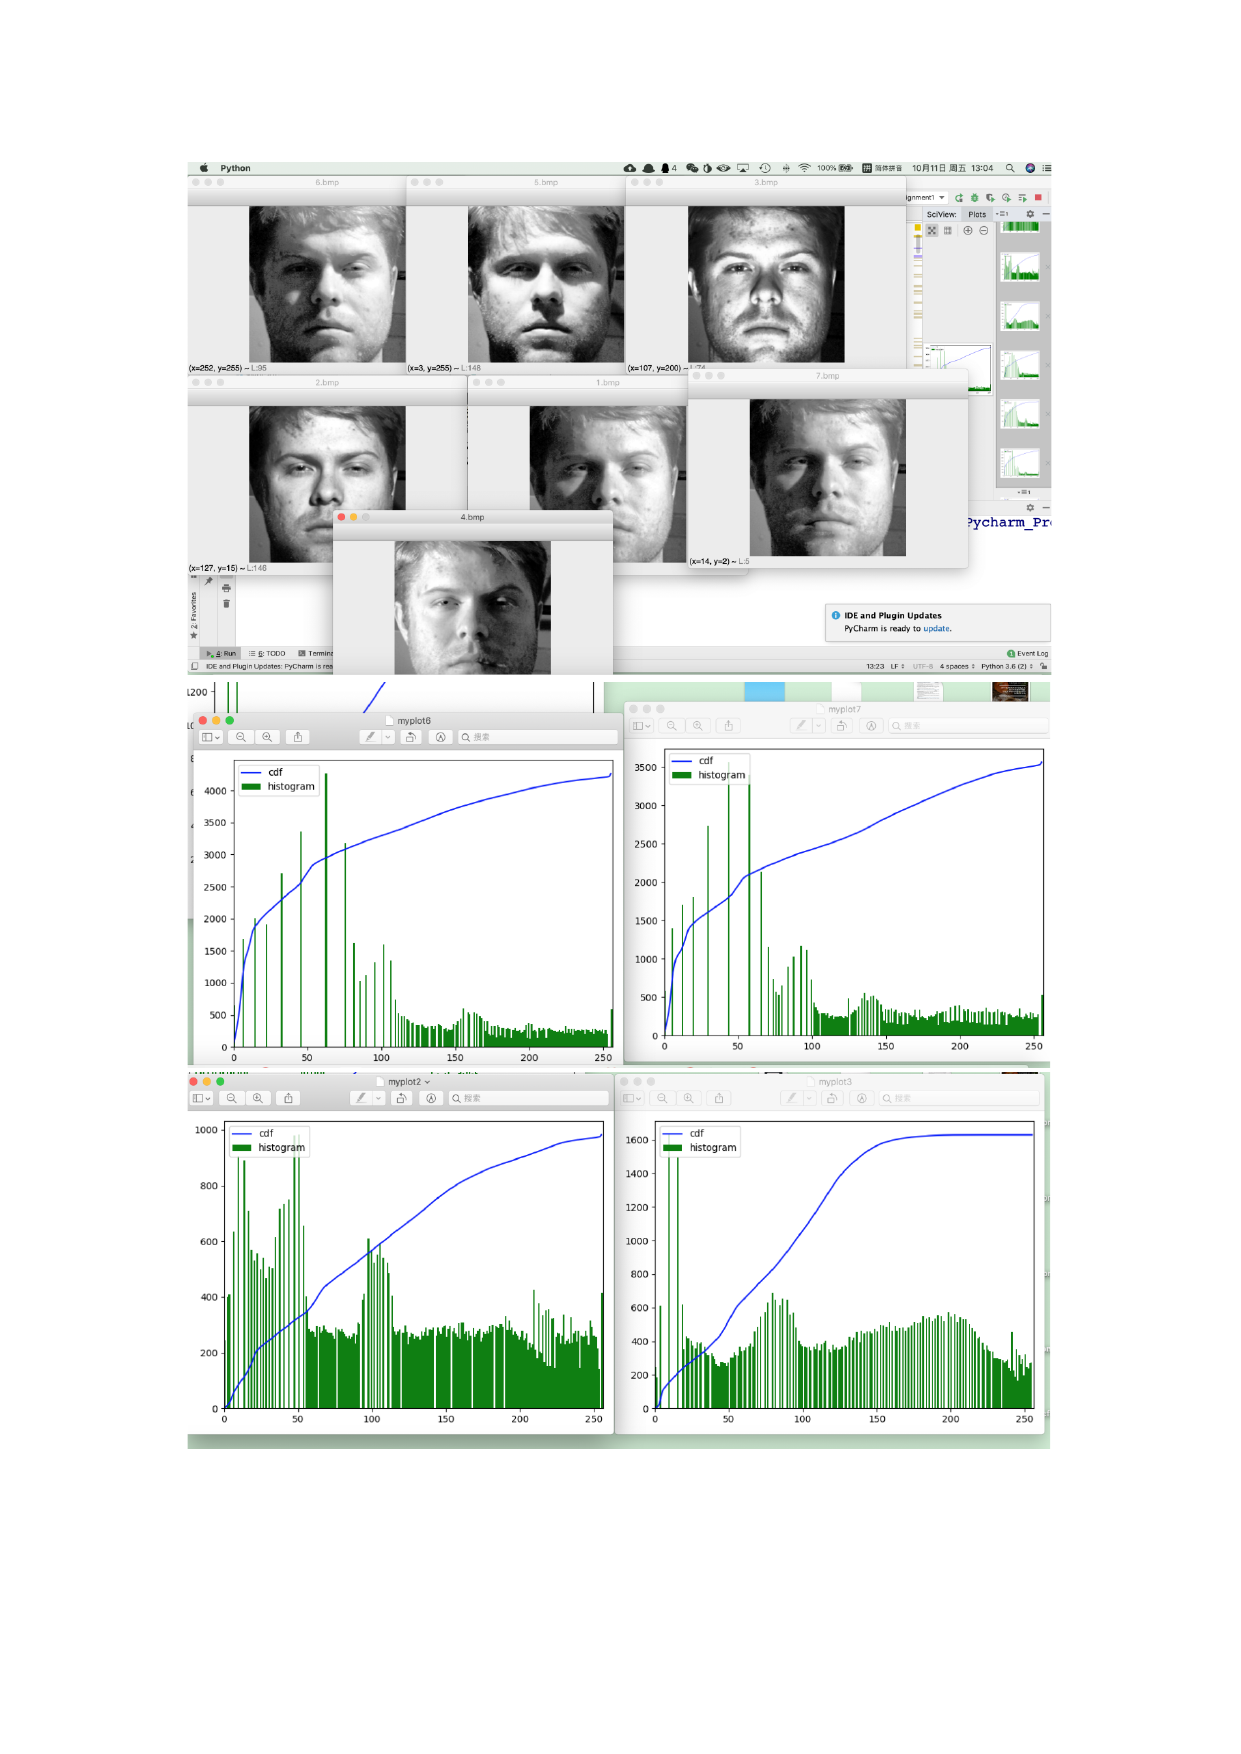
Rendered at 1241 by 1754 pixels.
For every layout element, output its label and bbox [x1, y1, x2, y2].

picture [187, 682, 1051, 1068]
picture [187, 1072, 1051, 1449]
picture [187, 162, 1052, 675]
